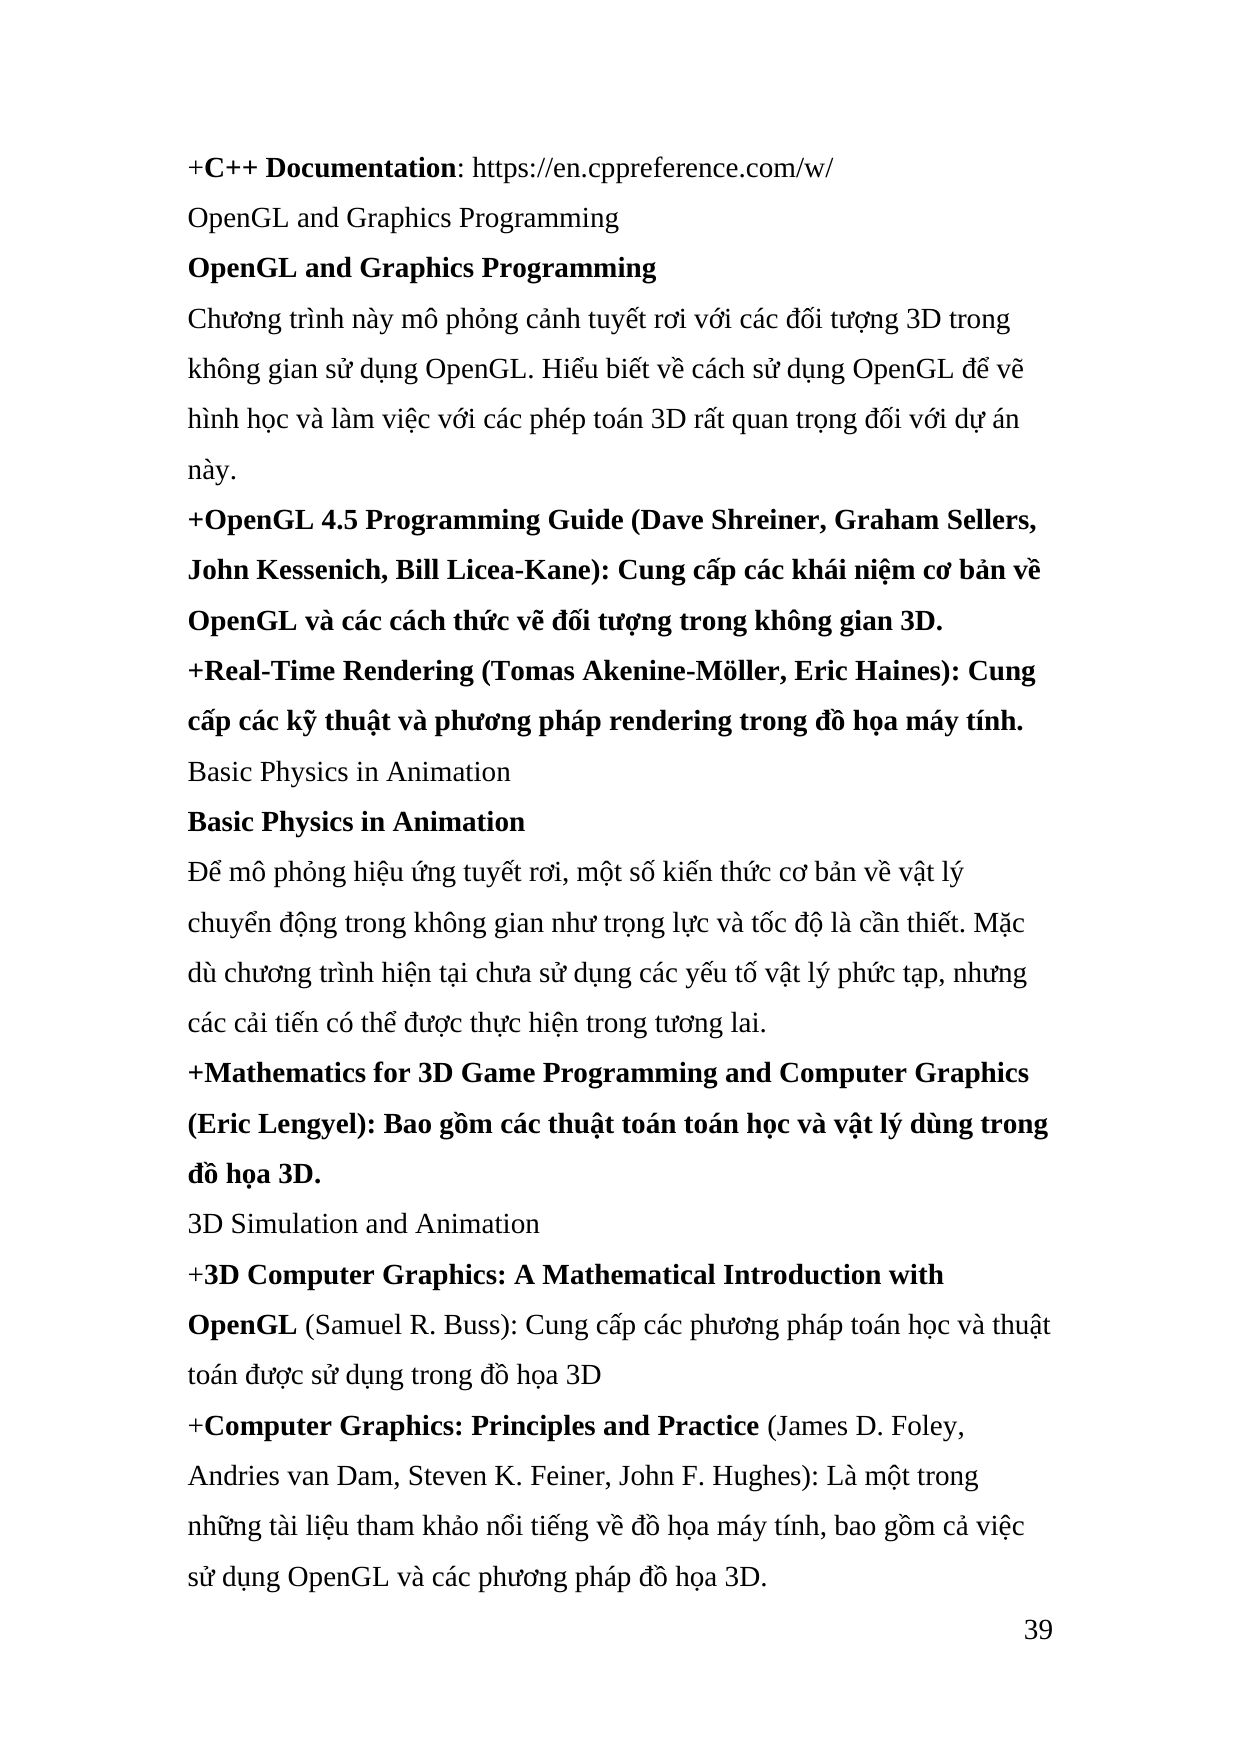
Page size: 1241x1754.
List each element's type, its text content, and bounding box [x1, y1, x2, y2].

text +Real-Time Rendering (Tomas Akenine-Möller, Eric Haines): Cung cấp các kỹ thuật và phương pháp rendering trong đồ họa máy tính. [187, 653, 1053, 737]
text OpenGL and Graphics Programming [187, 200, 1053, 234]
text 3D Simulation and Animation [187, 1207, 1053, 1240]
text +OpenGL 4.5 Programming Guide (Dave Shreiner, Graham Sellers, John Kessenich, Bill Licea-Kane): Cung cấp các khái niệm cơ bản về OpenGL và các cách thức vẽ đối tượng trong không gian 3D. [187, 502, 1053, 636]
text +3D Computer Graphics: A Mathematical Introduction with OpenGL (Samuel R. Buss): Cung cấp các phương pháp toán học và thuật toán được sử dụng trong đồ họa 3D [187, 1257, 1053, 1391]
text +Mathematics for 3D Game Programming and Computer Graphics (Eric Lengyel): Bao gồm các thuật toán toán học và vật lý dùng trong đồ họa 3D. [187, 1056, 1053, 1190]
text OpenGL and Graphics Programming Chương trình này mô phỏng cảnh tuyết rơi với các đối tượng 3D trong không gian sử dụng OpenGL. Hiểu biết về cách sử dụng OpenGL để vẽ hình học và làm việc với các phép toán 3D rất quan trọng đối với dự án này. [187, 251, 1053, 485]
text Basic Physics in Animation [187, 754, 1053, 787]
text Basic Physics in Animation Để mô phỏng hiệu ứng tuyết rơi, một số kiến thức cơ bản về vật lý chuyển động trong không gian như trọng lực và tốc độ là cần thiết. Mặc dù chương trình hiện tại chưa sử dụng các yếu tố vật lý phức tạp, nhưng các cải tiến có thể được thực hiện trong tương lai. [187, 804, 1053, 1039]
text +Computer Graphics: Principles and Practice (James D. Foley, Andries van Dam, Steven K. Feiner, John F. Hughes): Là một trong những tài liệu tham khảo nổi tiếng về đồ họa máy tính, bao gồm cả việc sử dụng OpenGL và các phương pháp đồ họa 3D. [187, 1408, 1053, 1592]
text +C++ Documentation: https://en.cppreference.com/w/ [187, 150, 1053, 183]
